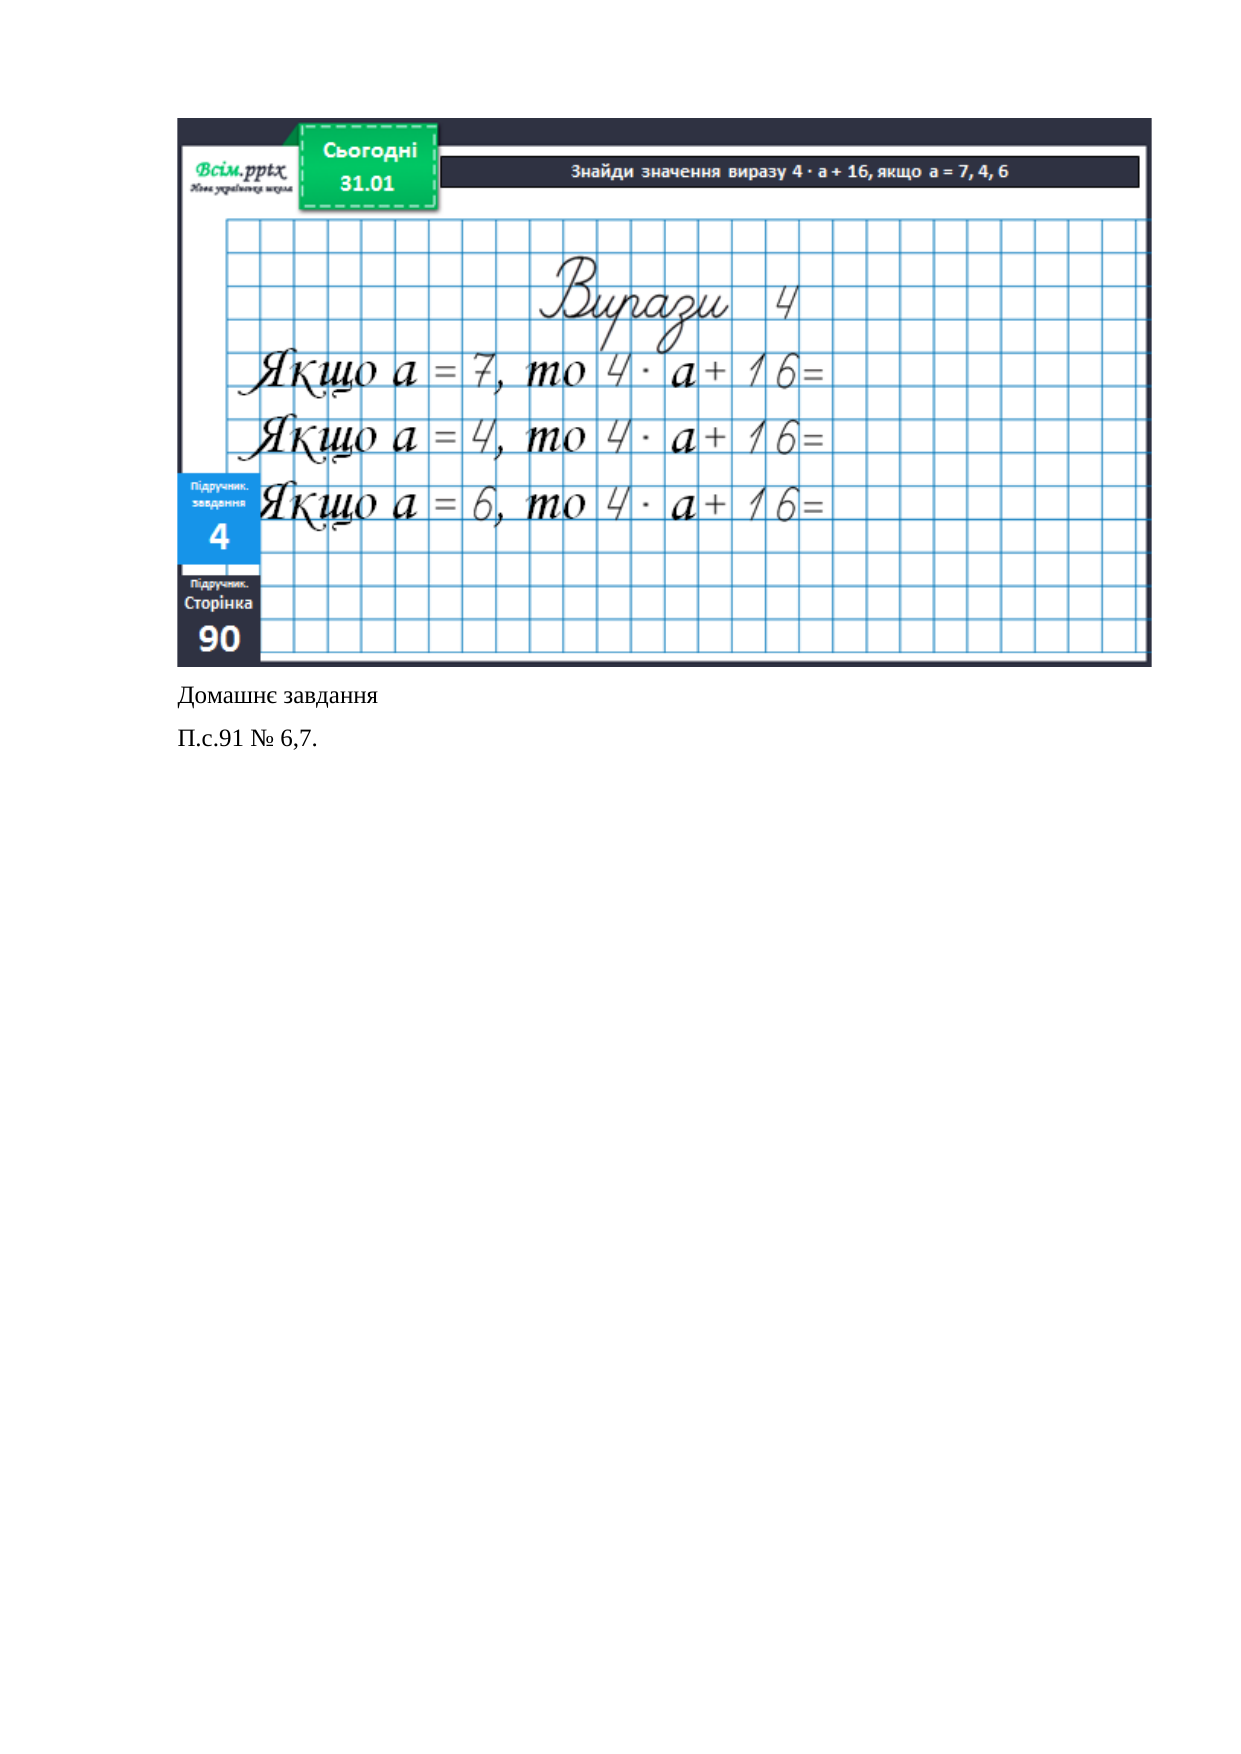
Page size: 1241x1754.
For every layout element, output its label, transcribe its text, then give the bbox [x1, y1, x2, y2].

text Домашнє завдання [177, 680, 1152, 709]
picture [177, 118, 1152, 667]
text П.с.91 № 6,7. [177, 723, 1152, 752]
